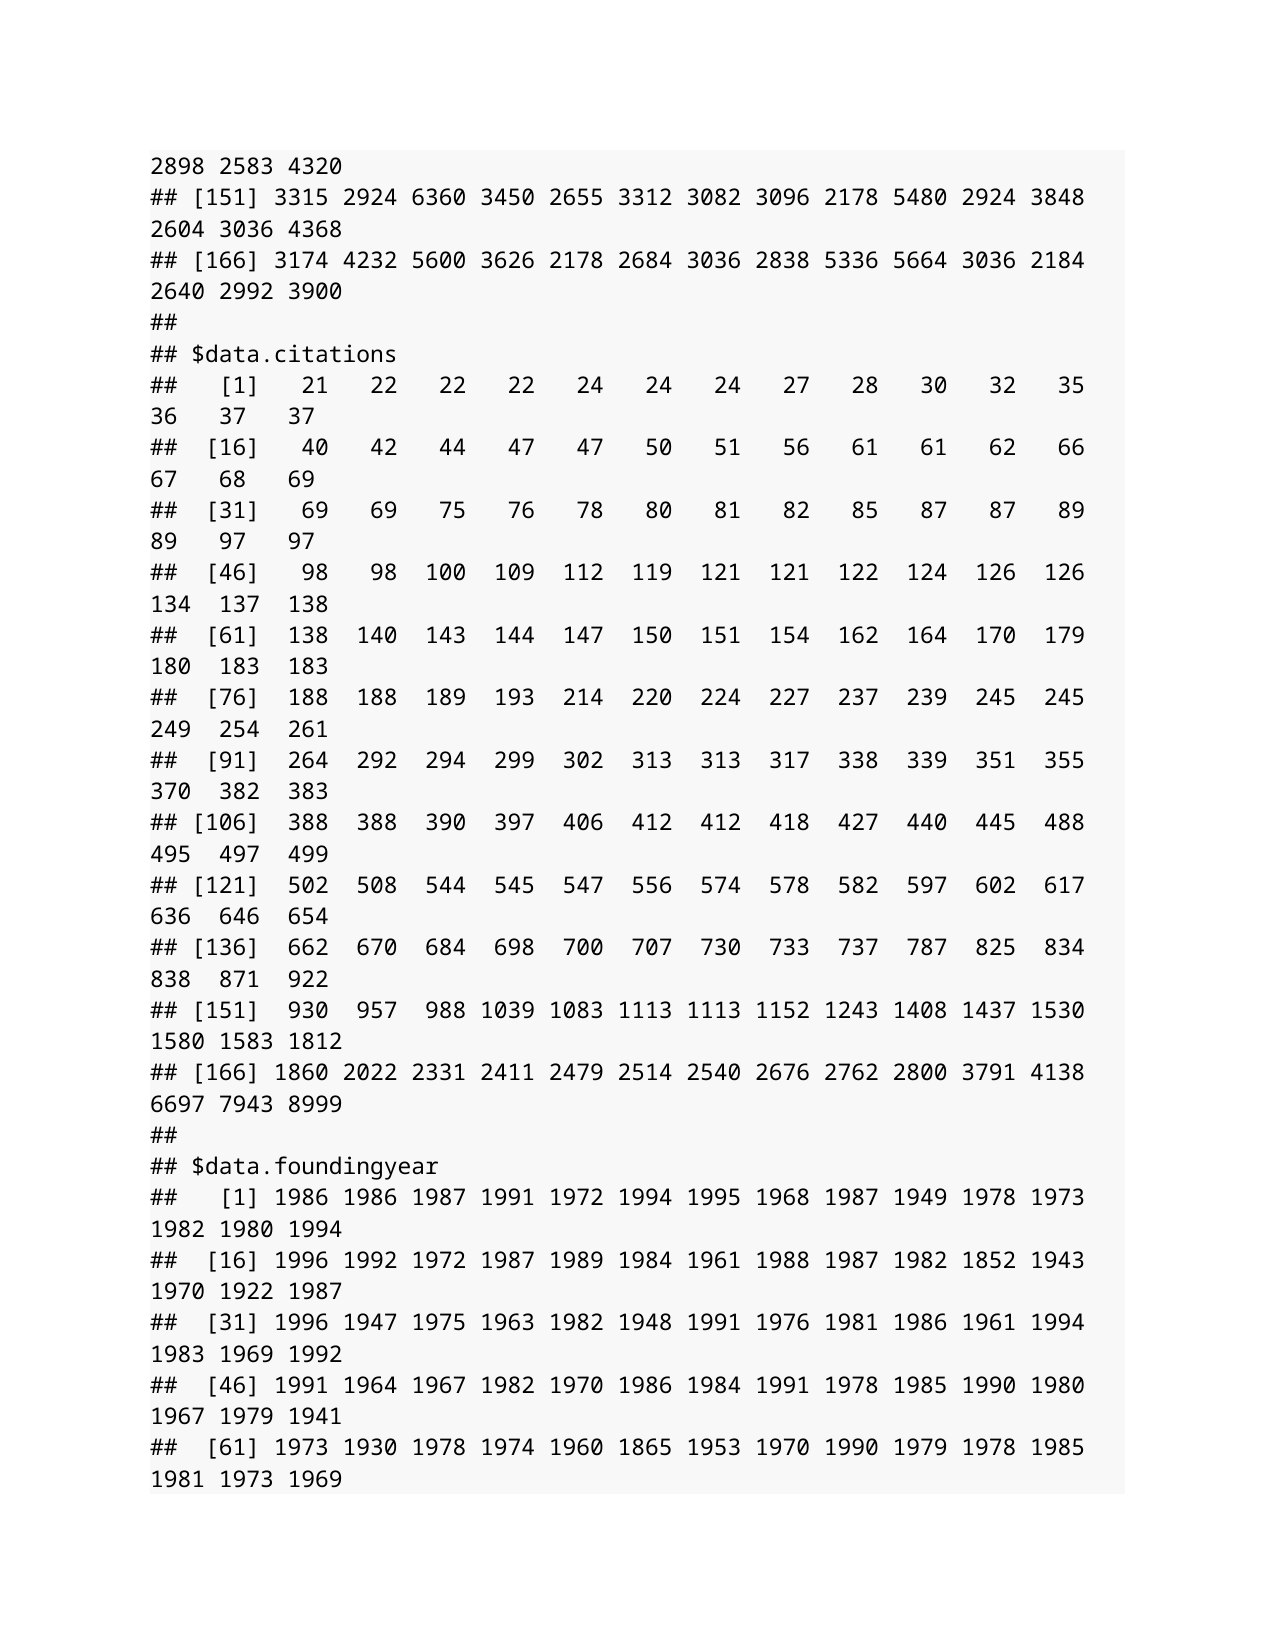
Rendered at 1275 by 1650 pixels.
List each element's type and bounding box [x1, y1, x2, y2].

text [150, 150, 1125, 1494]
